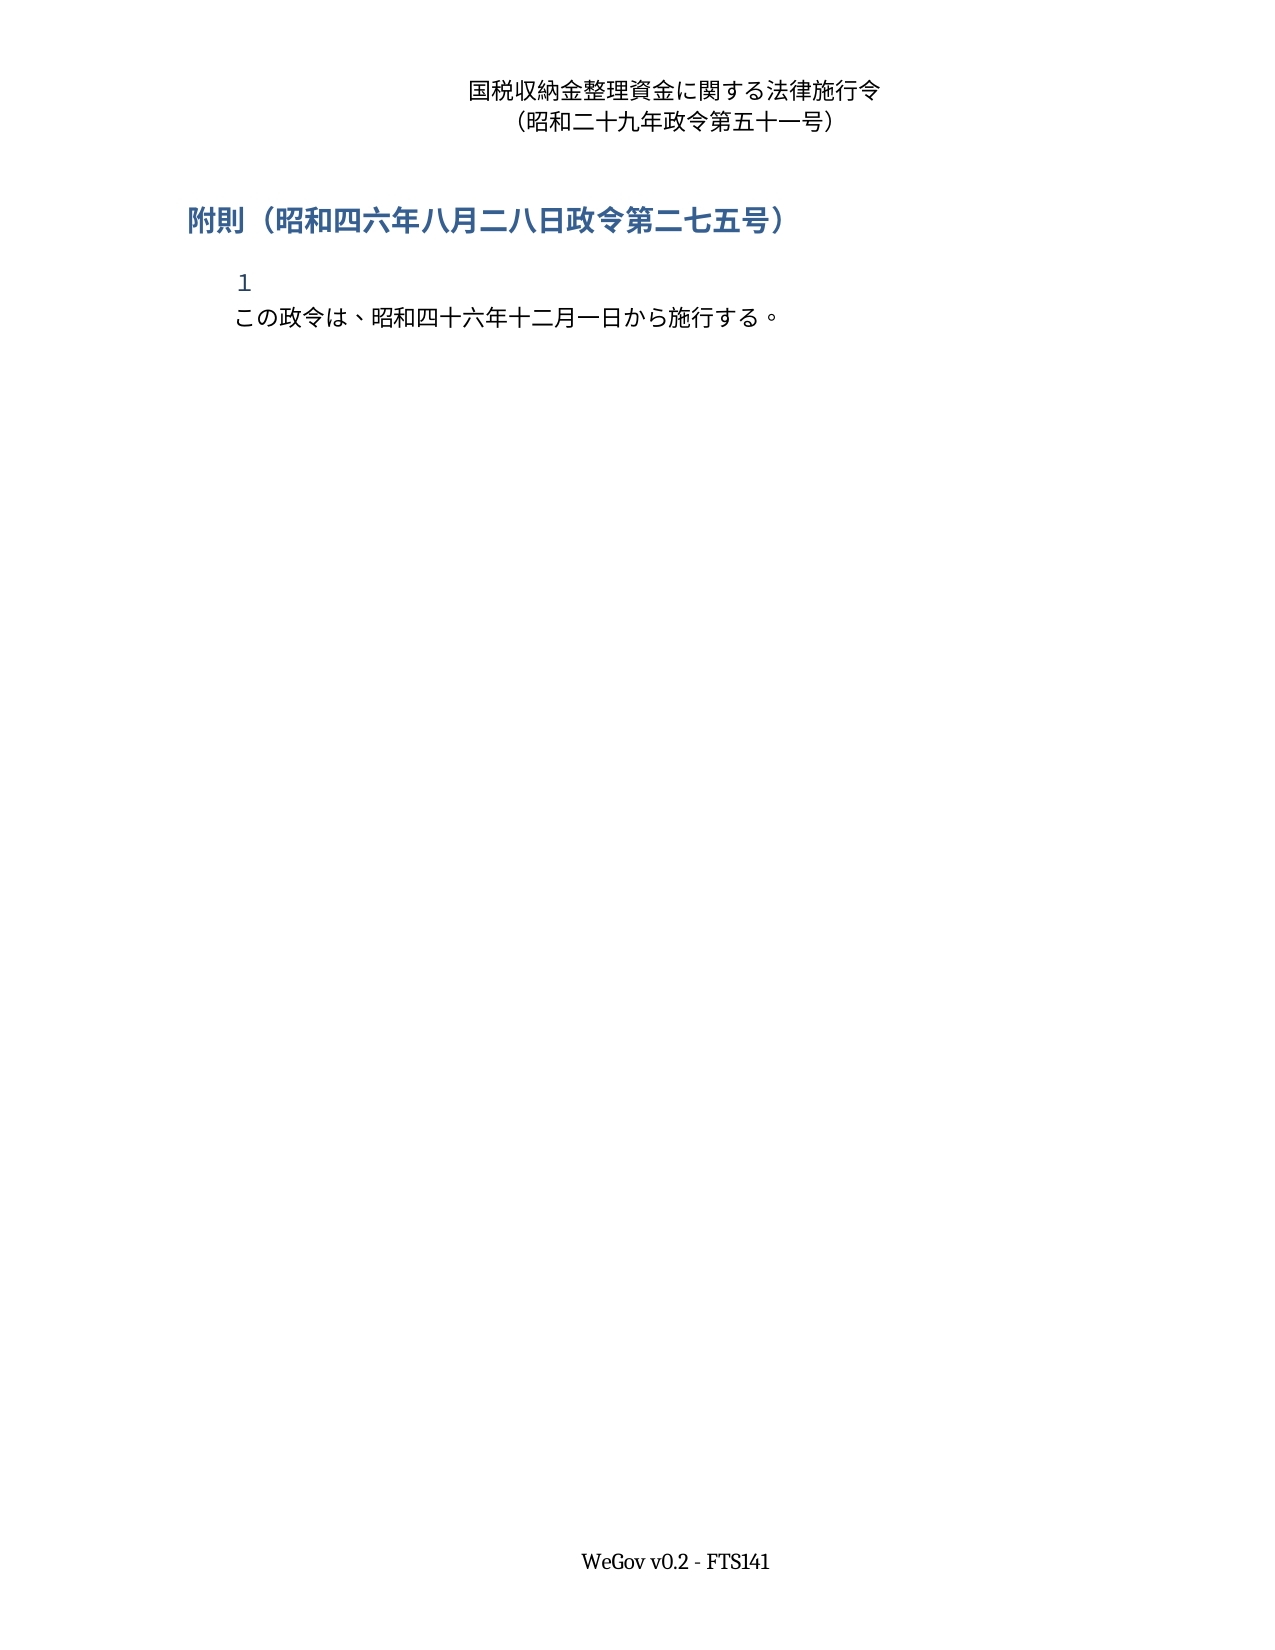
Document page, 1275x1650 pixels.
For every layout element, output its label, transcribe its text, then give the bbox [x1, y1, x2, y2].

subtitle １ [233, 266, 1087, 298]
subtitle 附則（昭和四六年八月二八日政令第二七五号） [187, 200, 1087, 240]
text この政令は、昭和四十六年十二月一日から施行する。 [233, 302, 1087, 334]
